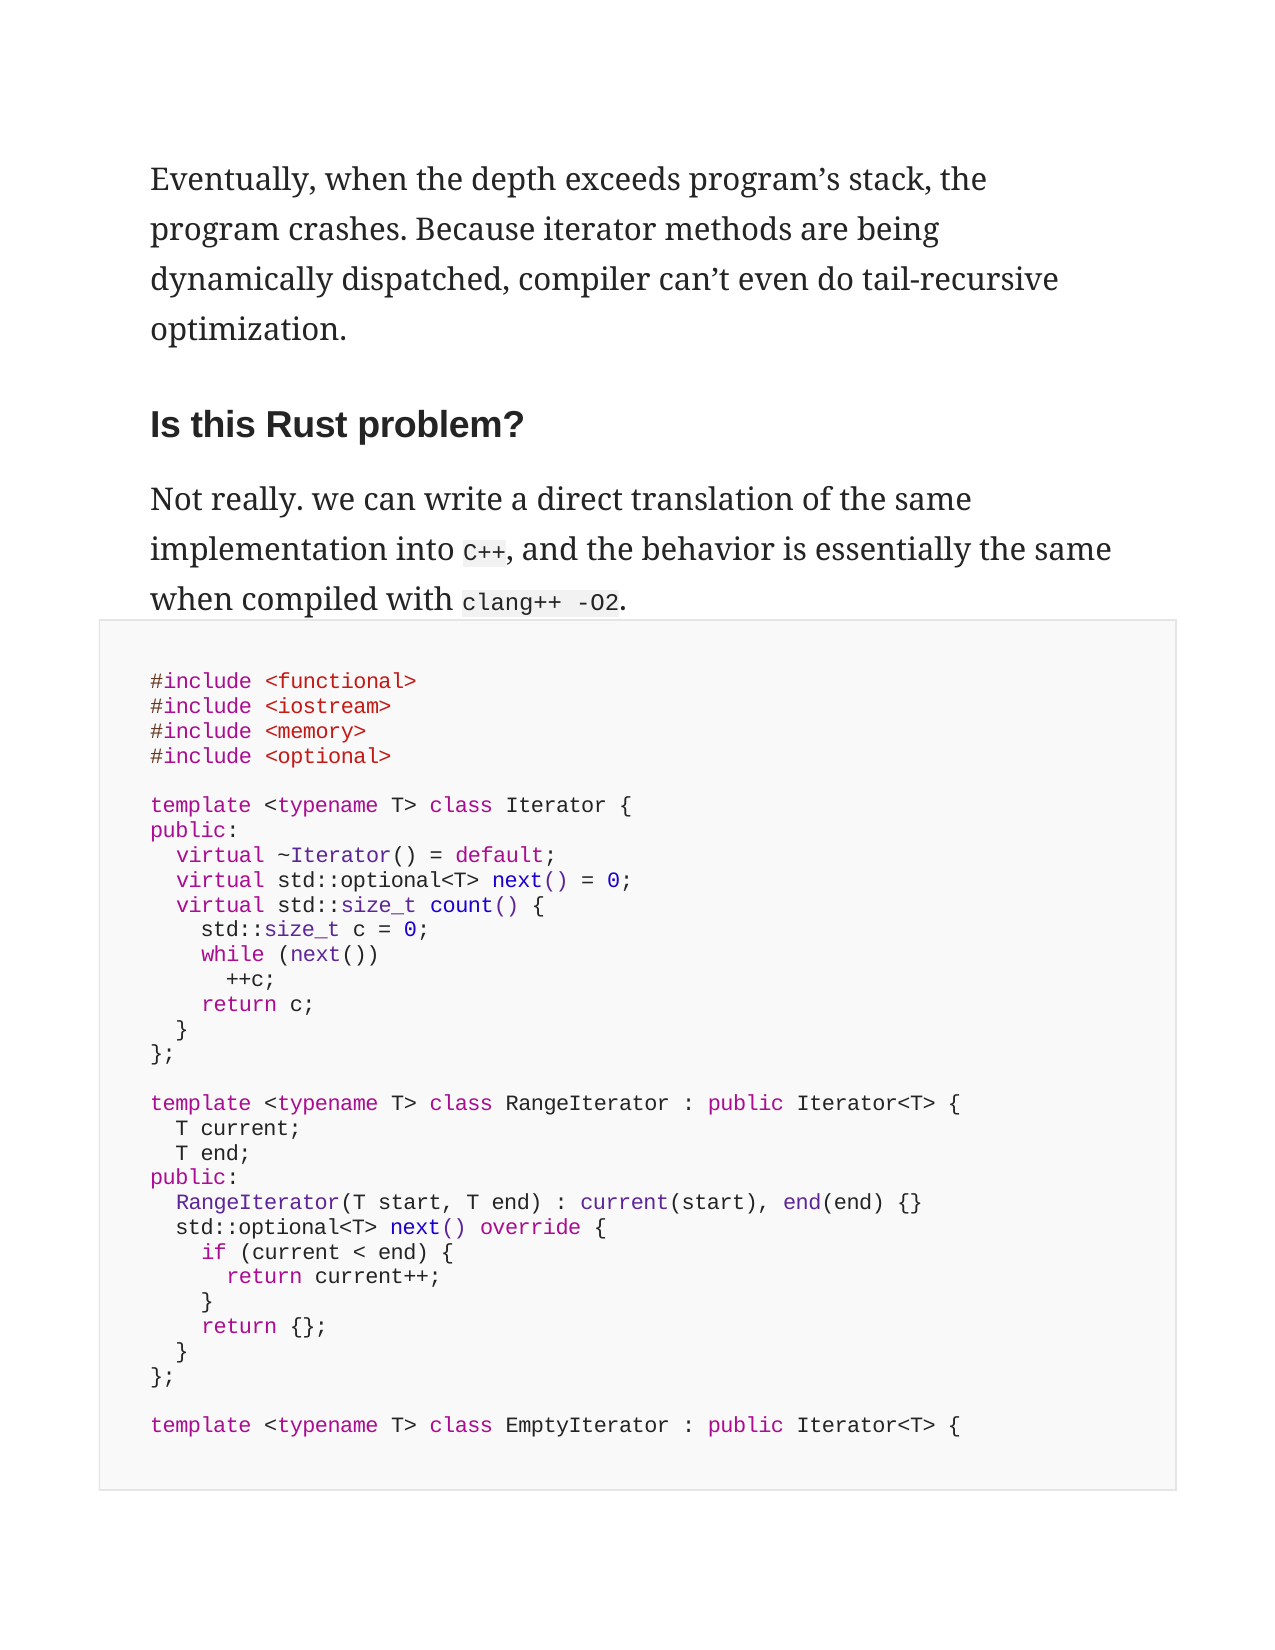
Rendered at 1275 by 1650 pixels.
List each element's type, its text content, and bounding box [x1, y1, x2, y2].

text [100, 621, 1175, 1489]
text Eventually, when the depth exceeds program’s stack, the program crashes. Because iterator methods are being dynamically dispatched, compiler can’t even do tail-recursive optimization. [150, 150, 1125, 350]
text Is this Rust problem? [150, 399, 1125, 446]
text Not really. we can write a direct translation of the same implementation into C++, and the behavior is essentially the same when compiled with clang++ -O2. [150, 469, 1125, 619]
